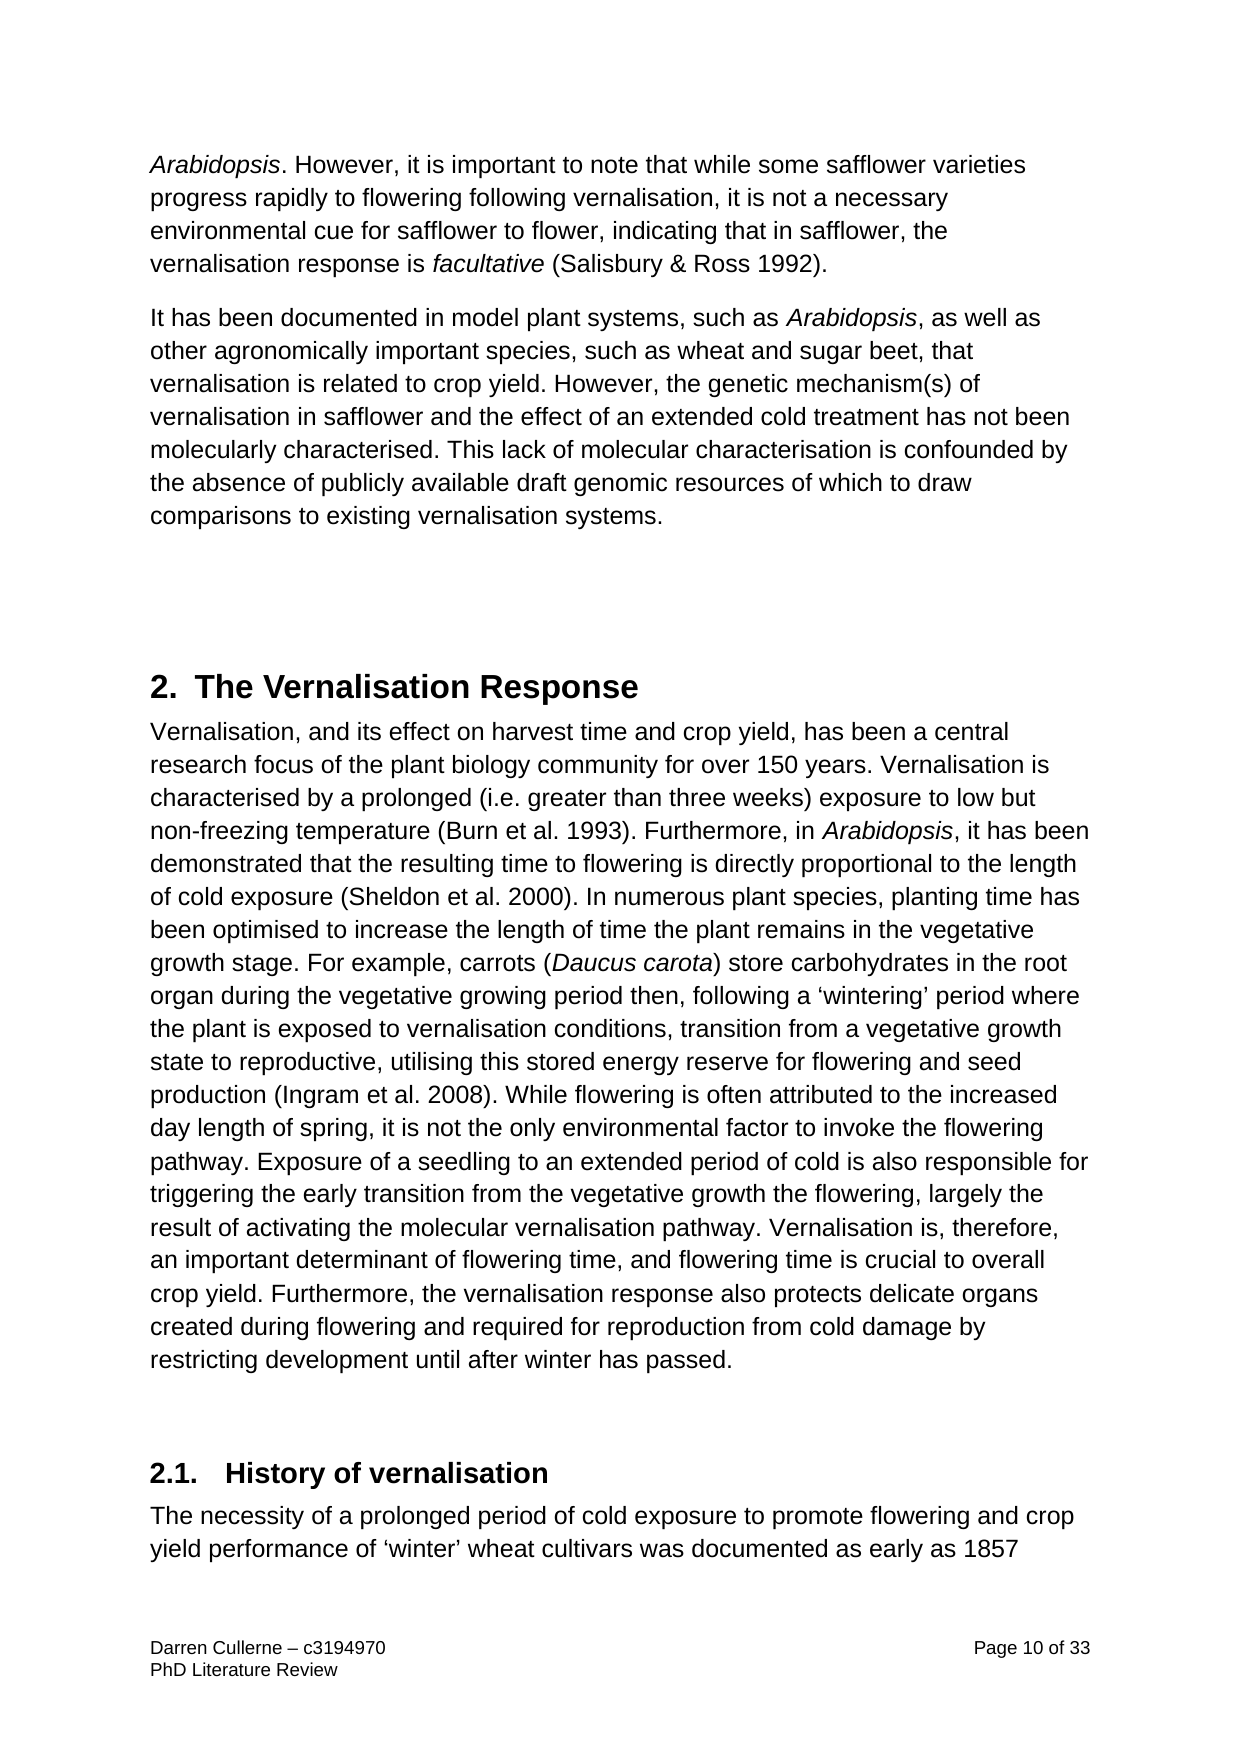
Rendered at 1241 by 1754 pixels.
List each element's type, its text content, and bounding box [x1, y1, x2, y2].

subtitle The Vernalisation Response [150, 667, 1090, 705]
subtitle History of vernalisation [149, 1456, 1090, 1490]
text Vernalisation, and its effect on harvest time and crop yield, has been a central research focus of the plant biology community for over 150 years. Vernalisation is characterised by a prolonged (i.e. greater than three weeks) exposure to low but non-freezing temperature (Burn et al. 1993). Furthermore, in Arabidopsis, it has been demonstrated that the resulting time to flowering is directly proportional to the length of cold exposure (Sheldon et al. 2000). In numerous plant species, planting time has been optimised to increase the length of time the plant remains in the vegetative growth stage. For example, carrots (Daucus carota) store carbohydrates in the root organ during the vegetative growing period then, following a ‘wintering’ period where the plant is exposed to vernalisation conditions, transition from a vegetative growth state to reproductive, utilising this stored energy reserve for flowering and seed production (Ingram et al. 2008). While flowering is often attributed to the increased day length of spring, it is not the only environmental factor to invoke the flowering pathway. Exposure of a seedling to an extended period of cold is also responsible for triggering the early transition from the vegetative growth the flowering, largely the result of activating the molecular vernalisation pathway. Vernalisation is, therefore, an important determinant of flowering time, and flowering time is crucial to overall crop yield. Furthermore, the vernalisation response also protects delicate organs created during flowering and required for reproduction from cold damage by restricting development until after winter has passed. [150, 717, 1090, 1373]
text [150, 1501, 1090, 1563]
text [150, 150, 1090, 278]
text It has been documented in model plant systems, such as Arabidopsis, as well as other agronomically important species, such as wheat and sugar beet, that vernalisation is related to crop yield. However, the genetic mechanism(s) of vernalisation in safflower and the effect of an extended cold treatment has not been molecularly characterised. This lack of molecular characterisation is confounded by the absence of publicly available draft genomic resources of which to draw comparisons to existing vernalisation systems. [150, 303, 1090, 530]
